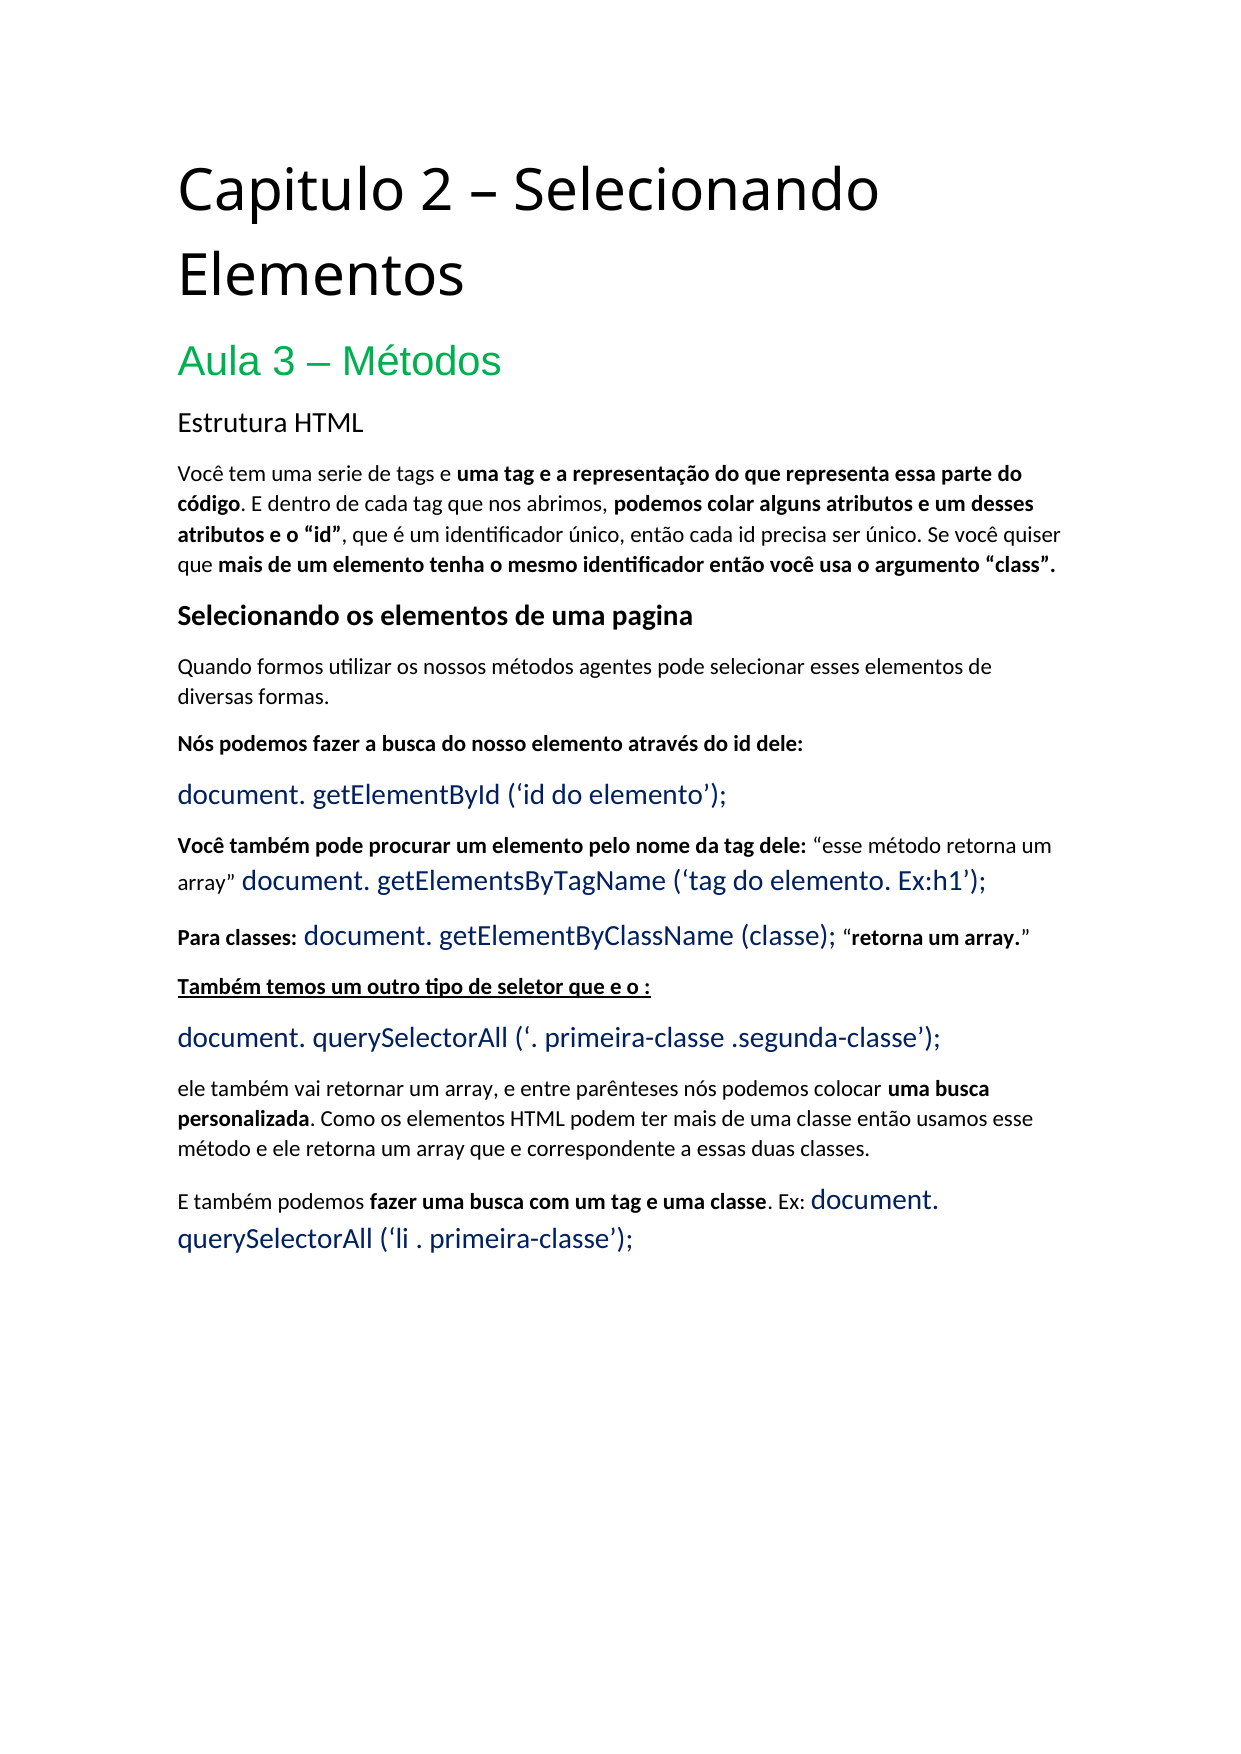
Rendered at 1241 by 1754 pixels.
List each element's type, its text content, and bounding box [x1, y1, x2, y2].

text Aula 3 – Métodos [177, 336, 1063, 384]
text Quando formos utilizar os nossos métodos agentes pode selecionar esses elementos de diversas formas. [177, 652, 1063, 710]
text Você também pode procurar um elemento pelo nome da tag dele: “esse método retorna um array” document. getElementsByTagName (‘tag do elemento. Ex:h1’); [177, 831, 1063, 897]
text Você tem uma serie de tags e uma tag e a representação do que representa essa parte do código. E dentro de cada tag que nos abrimos, podemos colar alguns atributos e um desses atributos e o “id”, que é um identificador único, então cada id precisa ser único. Se você quiser que mais de um elemento tenha o mesmo identificador então você usa o argumento “class”. [177, 459, 1063, 578]
text document. getElementById (‘id do elemento’); [177, 776, 1063, 812]
text Capitulo 2 – Selecionando Elementos [177, 148, 1063, 313]
text E também podemos fazer uma busca com um tag e uma classe. Ex: document. querySelectorAll (‘li . primeira-classe’); [177, 1181, 1063, 1255]
text ele também vai retornar um array, e entre parênteses nós podemos colocar uma busca personalizada. Como os elementos HTML podem ter mais de uma classe então usamos esse método e ele retorna um array que e correspondente a essas duas classes. [177, 1074, 1063, 1162]
text Para classes: document. getElementByClassName (classe); “retorna um array.” [177, 917, 1063, 953]
text Também temos um outro tipo de seletor que e o : [177, 972, 1063, 1000]
text Estrutura HTML [177, 404, 1063, 440]
text Nós podemos fazer a busca do nosso elemento através do id dele: [177, 729, 1063, 757]
text document. querySelectorAll (‘. primeira-classe .segunda-classe’); [177, 1019, 1063, 1054]
text Selecionando os elementos de uma pagina [177, 597, 1063, 632]
